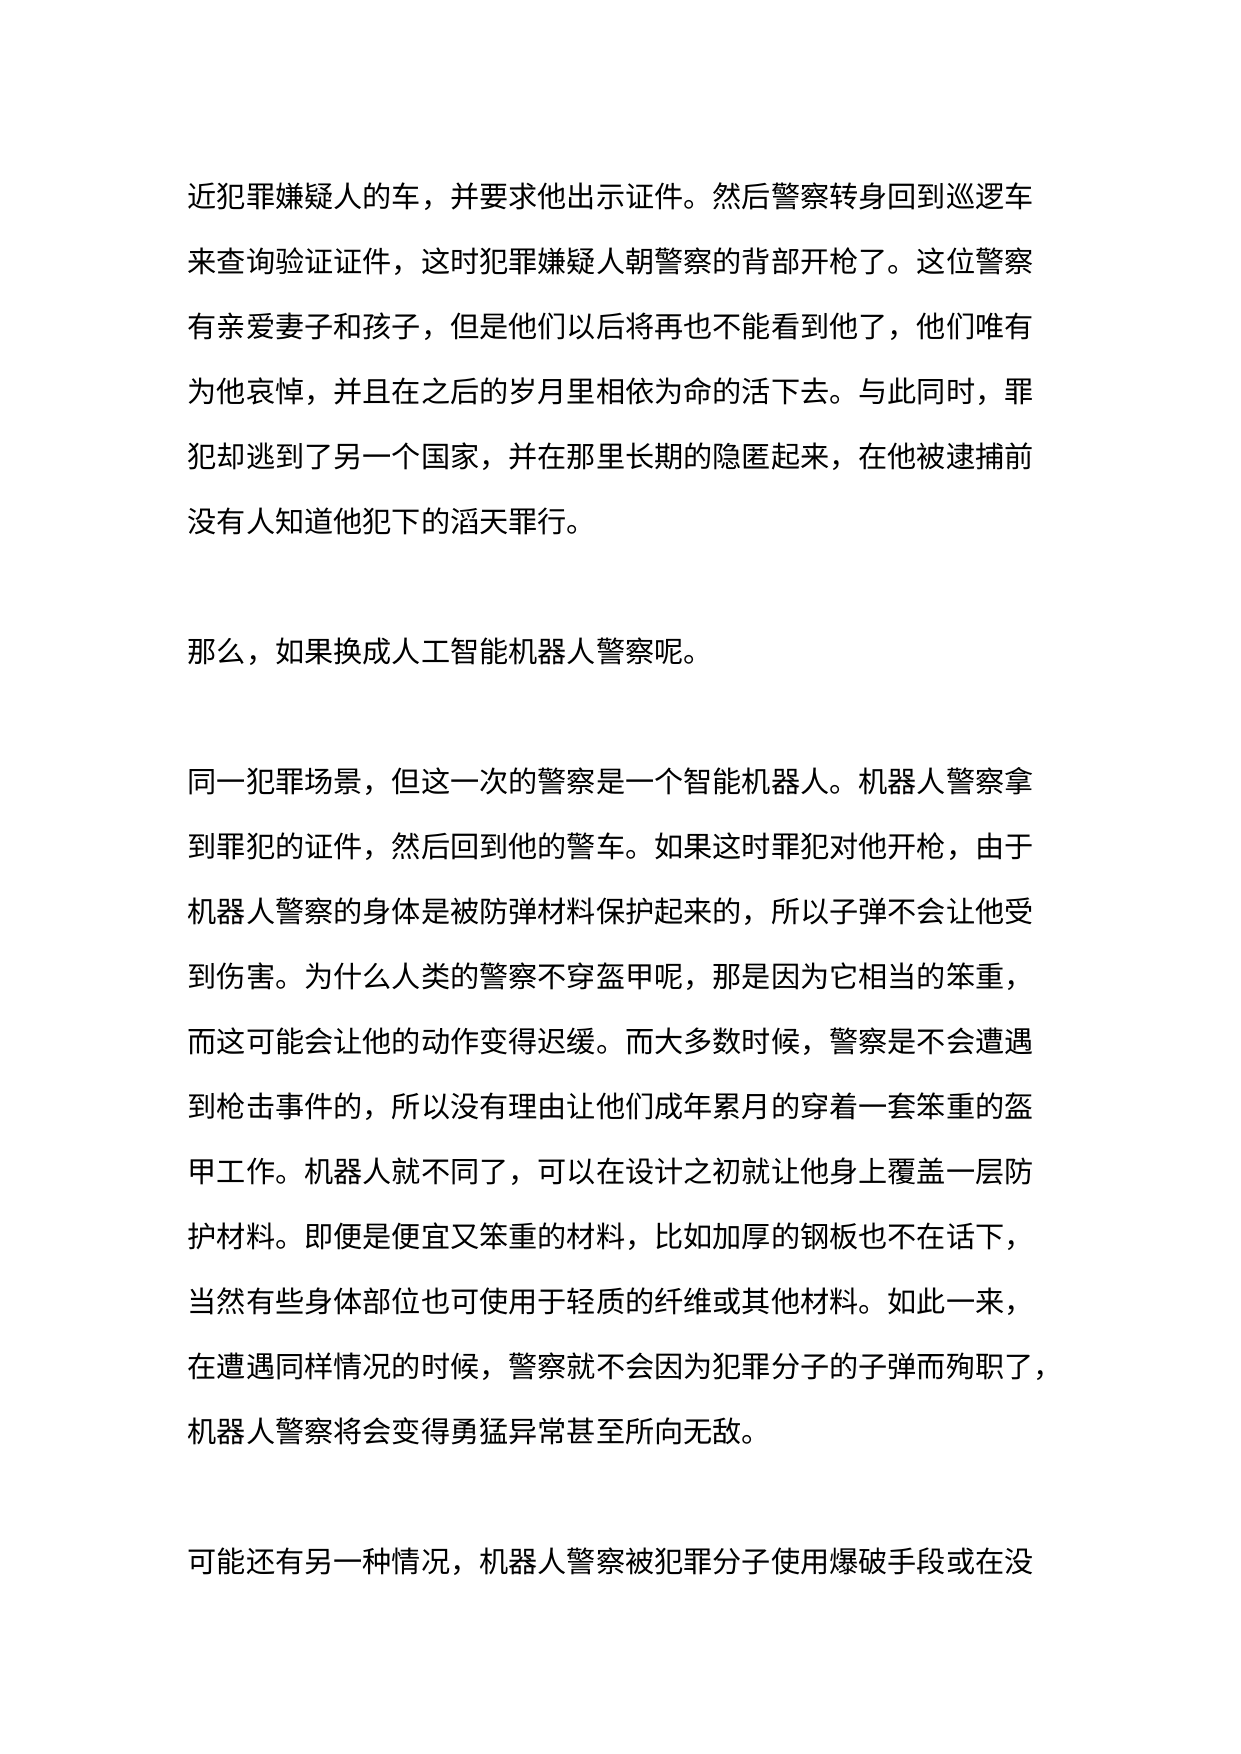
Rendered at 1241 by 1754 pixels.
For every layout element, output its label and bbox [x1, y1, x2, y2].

text [187, 162, 1053, 1592]
